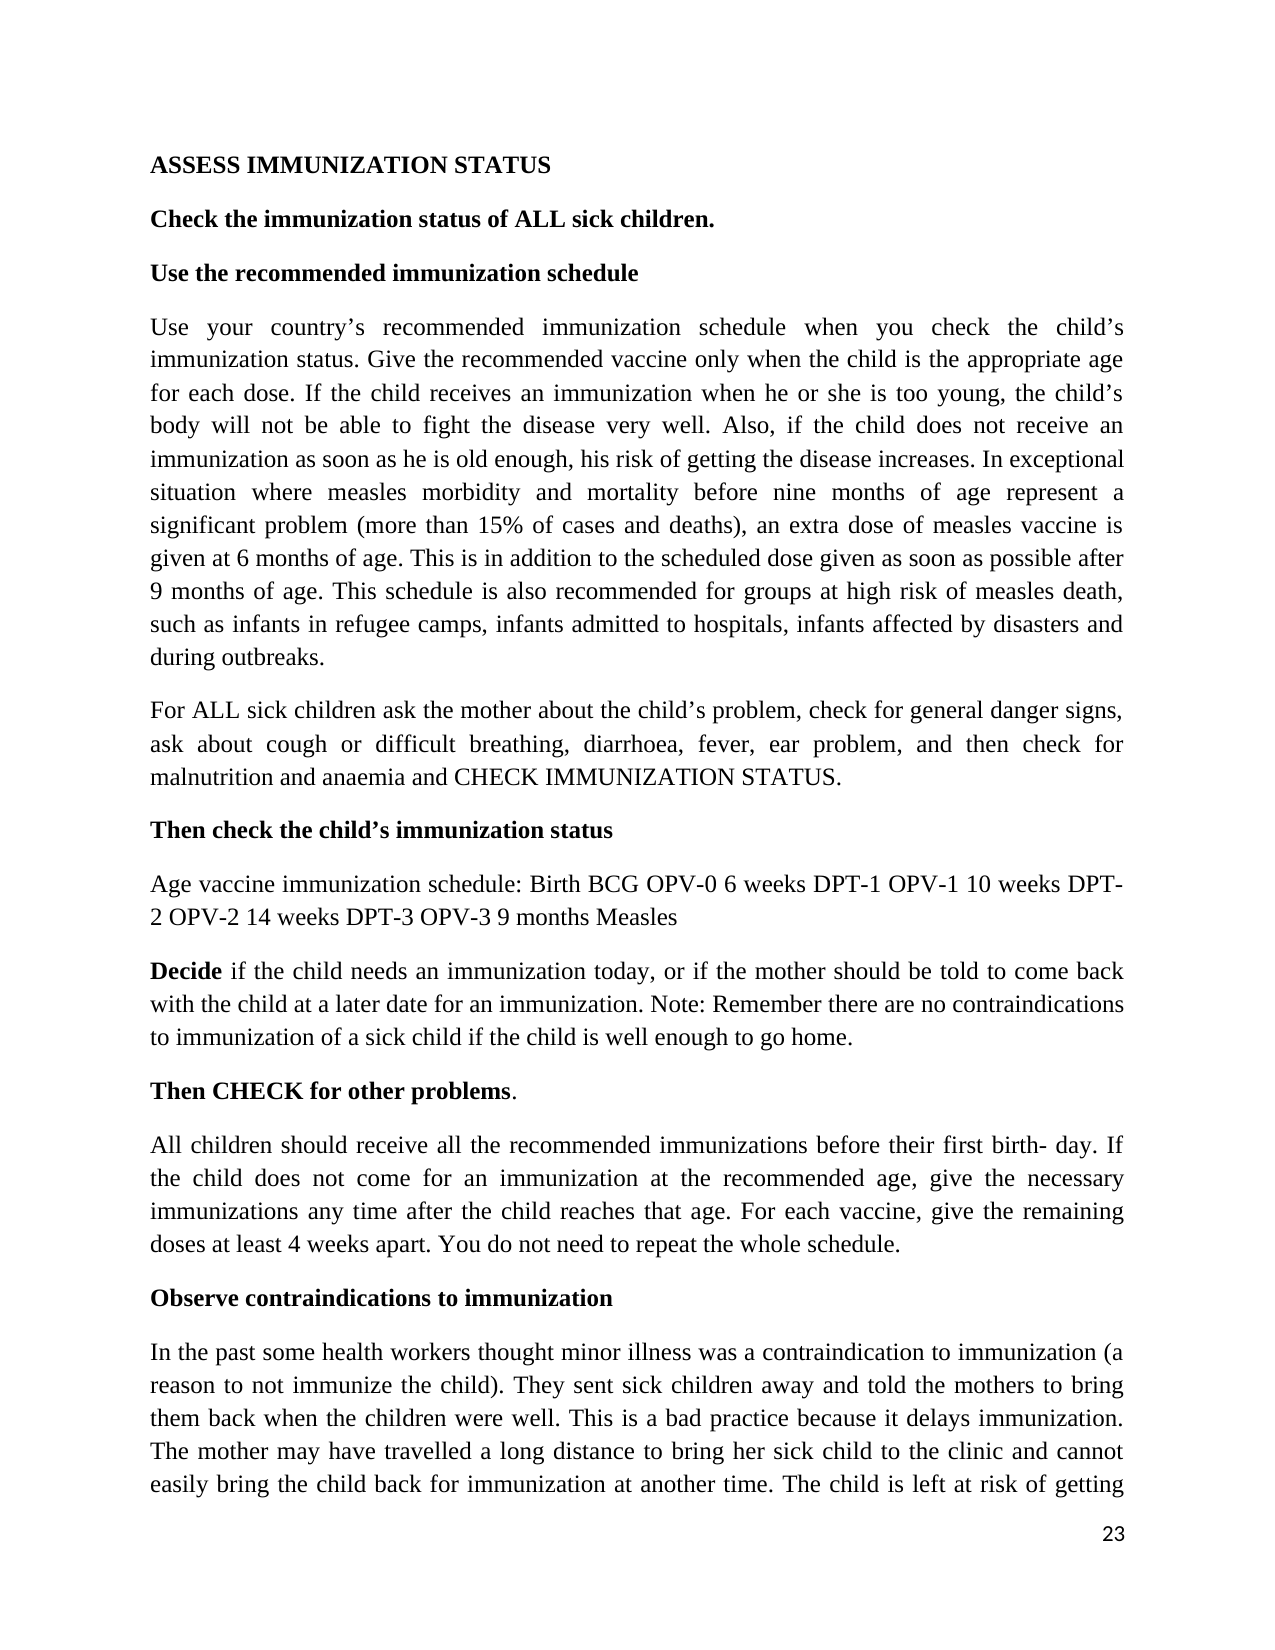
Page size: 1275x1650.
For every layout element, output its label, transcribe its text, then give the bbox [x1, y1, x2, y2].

text Then check the child’s immunization status [150, 816, 1125, 844]
text Age vaccine immunization schedule: Birth BCG OPV-0 6 weeks DPT-1 OPV-1 10 weeks DPT-2 OPV-2 14 weeks DPT-3 OPV-3 9 months Measles [150, 869, 1125, 931]
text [150, 1337, 1125, 1498]
text All children should receive all the recommended immunizations before their first birth- day. If the child does not come for an immunization at the recommended age, give the necessary immunizations any time after the child reaches that age. For each vaccine, give the remaining doses at least 4 weeks apart. You do not need to repeat the whole schedule. [150, 1130, 1125, 1258]
text ASSESS IMMUNIZATION STATUS [150, 150, 1125, 179]
text Check the immunization status of ALL sick children. [150, 204, 1125, 233]
text Then CHECK for other problems. [150, 1076, 1125, 1105]
text Use your country’s recommended immunization schedule when you check the child’s immunization status. Give the recommended vaccine only when the child is the appropriate age for each dose. If the child receives an immunization when he or she is too young, the child’s body will not be able to fight the disease very well. Also, if the child does not receive an immunization as soon as he is old enough, his risk of getting the disease increases. In exceptional situation where measles morbidity and mortality before nine months of age represent a significant problem (more than 15% of cases and deaths), an extra dose of measles vaccine is given at 6 months of age. This is in addition to the scheduled dose given as soon as possible after 9 months of age. This schedule is also recommended for groups at high risk of measles death, such as infants in refugee camps, infants admitted to hospitals, infants affected by disasters and during outbreaks. [150, 312, 1125, 671]
text For ALL sick children ask the mother about the child’s problem, check for general danger signs, ask about cough or difficult breathing, diarrhoea, fever, ear problem, and then check for malnutrition and anaemia and CHECK IMMUNIZATION STATUS. [150, 696, 1125, 790]
text Use the recommended immunization schedule [150, 258, 1125, 286]
text Observe contraindications to immunization [150, 1283, 1125, 1312]
text Decide if the child needs an immunization today, or if the mother should be told to come back with the child at a later date for an immunization. Note: Remember there are no contraindications to immunization of a sick child if the child is well enough to go home. [150, 956, 1125, 1051]
